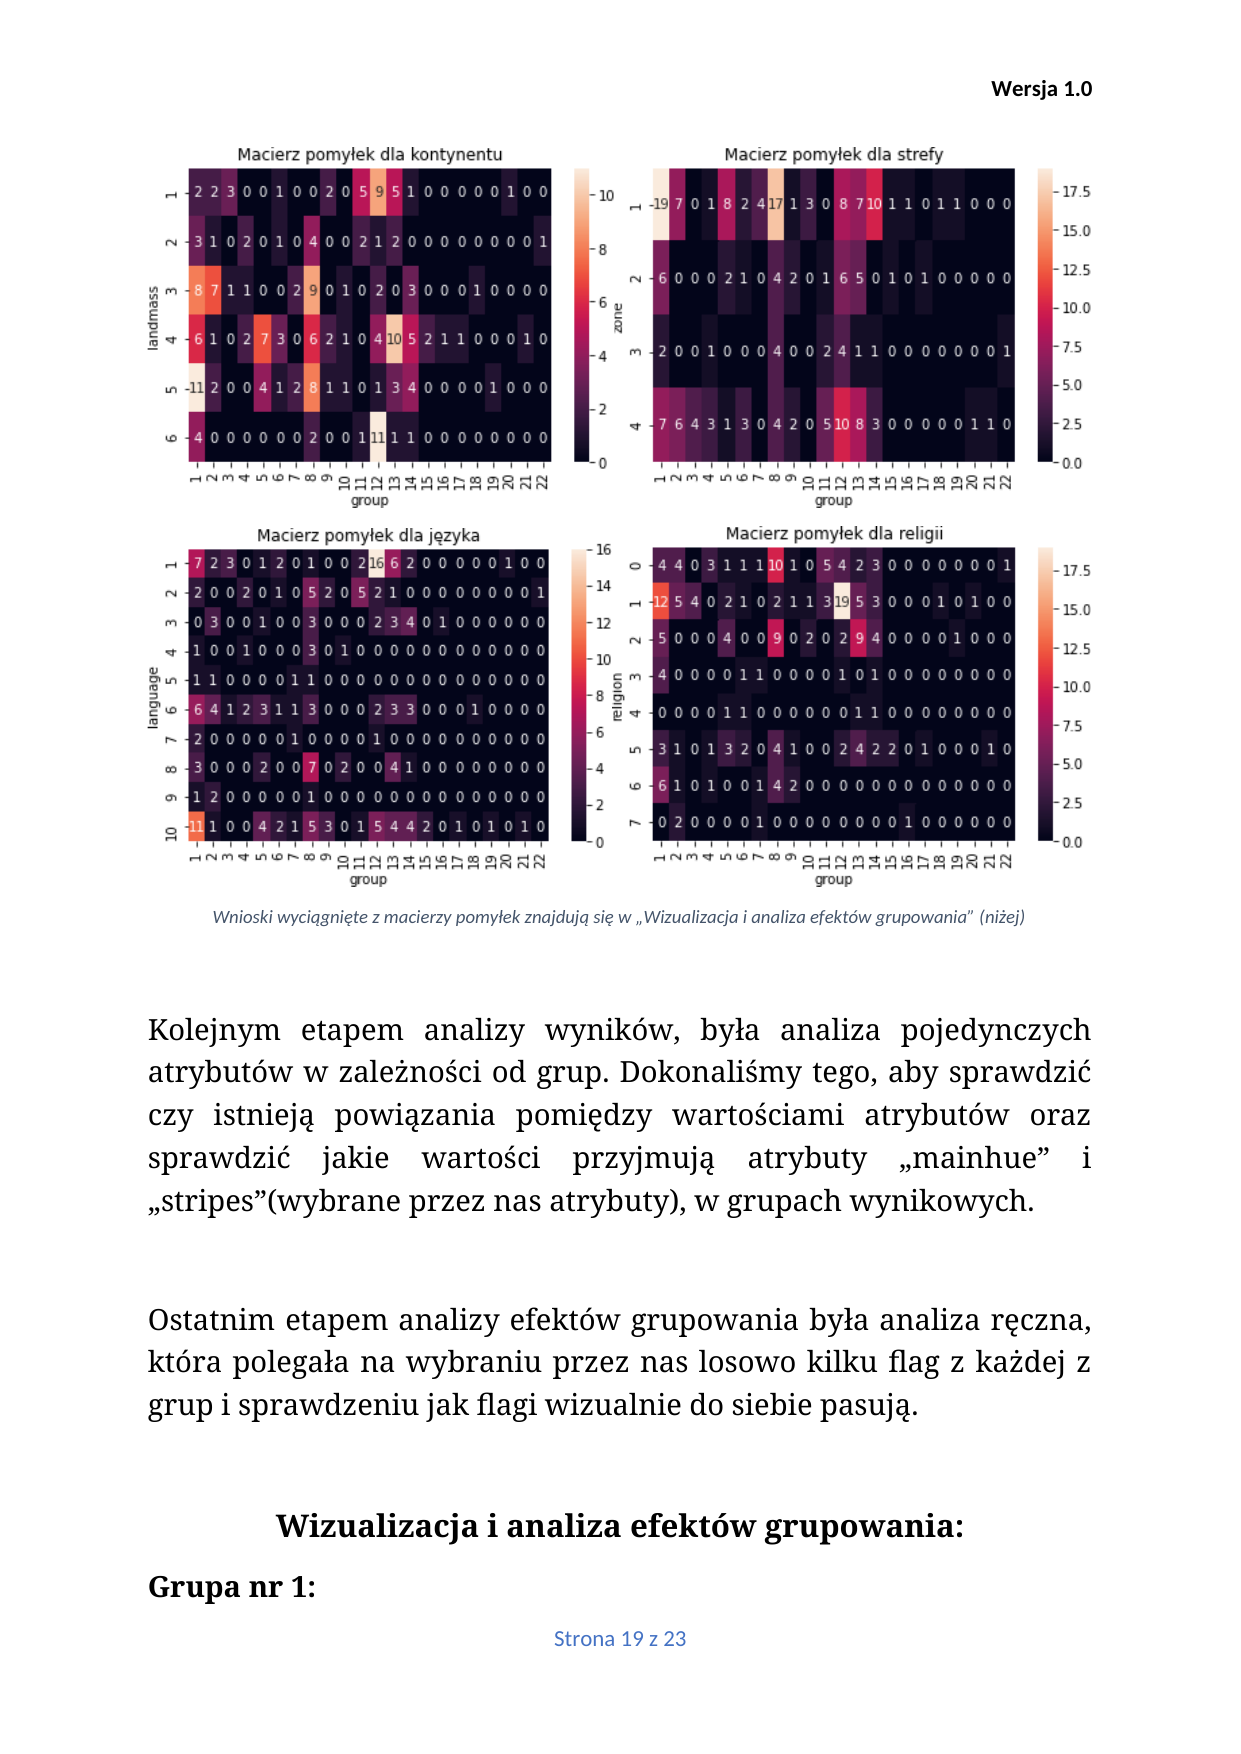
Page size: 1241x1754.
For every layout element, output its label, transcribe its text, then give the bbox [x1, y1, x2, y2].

text Grupa nr 1: [148, 1566, 1093, 1606]
text Wizualizacja i analiza efektów grupowania: [148, 1503, 1093, 1546]
picture [147, 526, 1091, 887]
text Ostatnim etapem analizy efektów grupowania była analiza ręczna, która polegała na wybraniu przez nas losowo kilku flag z każdej z grup i sprawdzeniu jak flagi wizualnie do siebie pasują. [148, 1299, 1093, 1424]
picture [147, 147, 1092, 508]
text Kolejnym etapem analizy wyników, była analiza pojedynczych atrybutów w zależności od grup. Dokonaliśmy tego, aby sprawdzić czy istnieją powiązania pomiędzy wartościami atrybutów oraz sprawdzić jakie wartości przyjmują atrybuty „mainhue” i „stripes”(wybrane przez nas atrybuty), w grupach wynikowych. [148, 1009, 1093, 1220]
text Wnioski wyciągnięte z macierzy pomyłek znajdują się w „Wizualizacja i analiza efektów grupowania” (niżej) [148, 906, 1093, 928]
